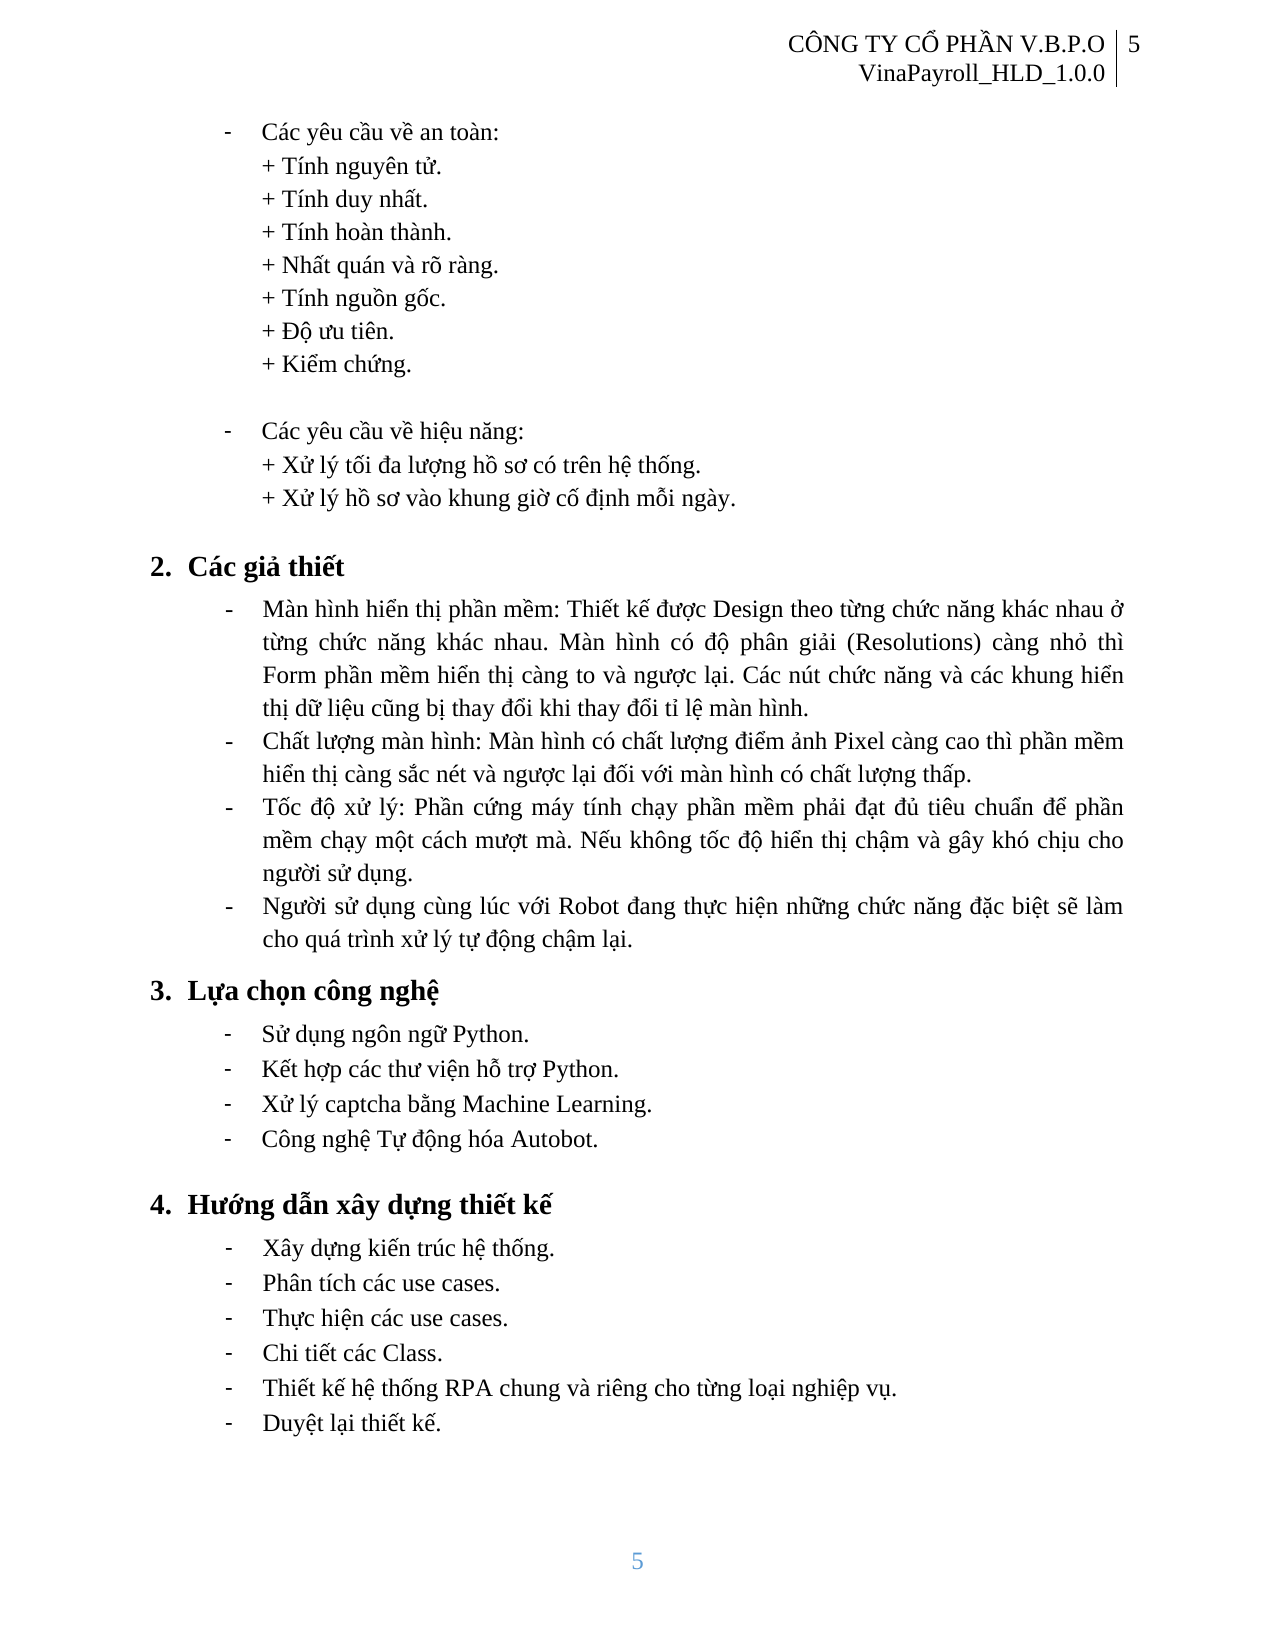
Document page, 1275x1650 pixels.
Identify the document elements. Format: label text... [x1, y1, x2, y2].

list Người sử dụng cùng lúc với Robot đang thực hiện những chức năng đặc biệt sẽ làm cho quá trình xử lý tự động chậm lại. [225, 891, 1125, 953]
list Chất lượng màn hình: Màn hình có chất lượng điểm ảnh Pixel càng cao thì phần mềm hiển thị càng sắc nét và ngược lại đối với màn hình có chất lượng thấp. [225, 726, 1125, 787]
subtitle Hướng dẫn xây dựng thiết kế [150, 1187, 1125, 1221]
subtitle Lựa chọn công nghệ [150, 973, 1125, 1007]
list Thực hiện các use cases. [225, 1302, 1125, 1332]
list Các yêu cầu về an toàn: [224, 116, 1125, 146]
text + Tính hoàn thành. [261, 217, 1125, 246]
text + Xử lý hồ sơ vào khung giờ cố định mỗi ngày. [261, 483, 1125, 512]
text + Kiểm chứng. [261, 349, 1125, 378]
list Duyệt lại thiết kế. [225, 1407, 1125, 1437]
text + Tính nguồn gốc. [261, 283, 1125, 312]
text + Độ ưu tiên. [261, 316, 1125, 345]
text + Tính nguyên tử. [261, 151, 1125, 179]
text + Tính duy nhất. [261, 184, 1125, 213]
list Công nghệ Tự động hóa Autobot. [224, 1123, 1125, 1154]
subtitle Các giả thiết [150, 549, 1125, 582]
list Sử dụng ngôn ngữ Python. [224, 1018, 1125, 1049]
list Phân tích các use cases. [225, 1267, 1125, 1297]
list Thiết kế hệ thống RPA chung và riêng cho từng loại nghiệp vụ. [225, 1372, 1125, 1402]
text + Nhất quán và rõ ràng. [261, 250, 1125, 279]
list Xử lý captcha bằng Machine Learning. [224, 1088, 1125, 1119]
list Màn hình hiển thị phần mềm: Thiết kế được Design theo từng chức năng khác nhau ở từng chức năng khác nhau. Màn hình có độ phân giải (Resolutions) càng nhỏ thì Form phần mềm hiển thị càng to và ngược lại. Các nút chức năng và các khung hiển thị dữ liệu cũng bị thay đổi khi thay đổi tỉ lệ màn hình. [225, 594, 1125, 721]
list Xây dựng kiến trúc hệ thống. [225, 1232, 1125, 1262]
list Tốc độ xử lý: Phần cứng máy tính chạy phần mềm phải đạt đủ tiêu chuẩn để phần mềm chạy một cách mượt mà. Nếu không tốc độ hiển thị chậm và gây khó chịu cho người sử dụng. [225, 792, 1125, 887]
list Kết hợp các thư viện hỗ trợ Python. [224, 1053, 1125, 1084]
list Các yêu cầu về hiệu năng: + Xử lý tối đa lượng hồ sơ có trên hệ thống. [224, 415, 1125, 478]
list Chi tiết các Class. [225, 1337, 1125, 1367]
